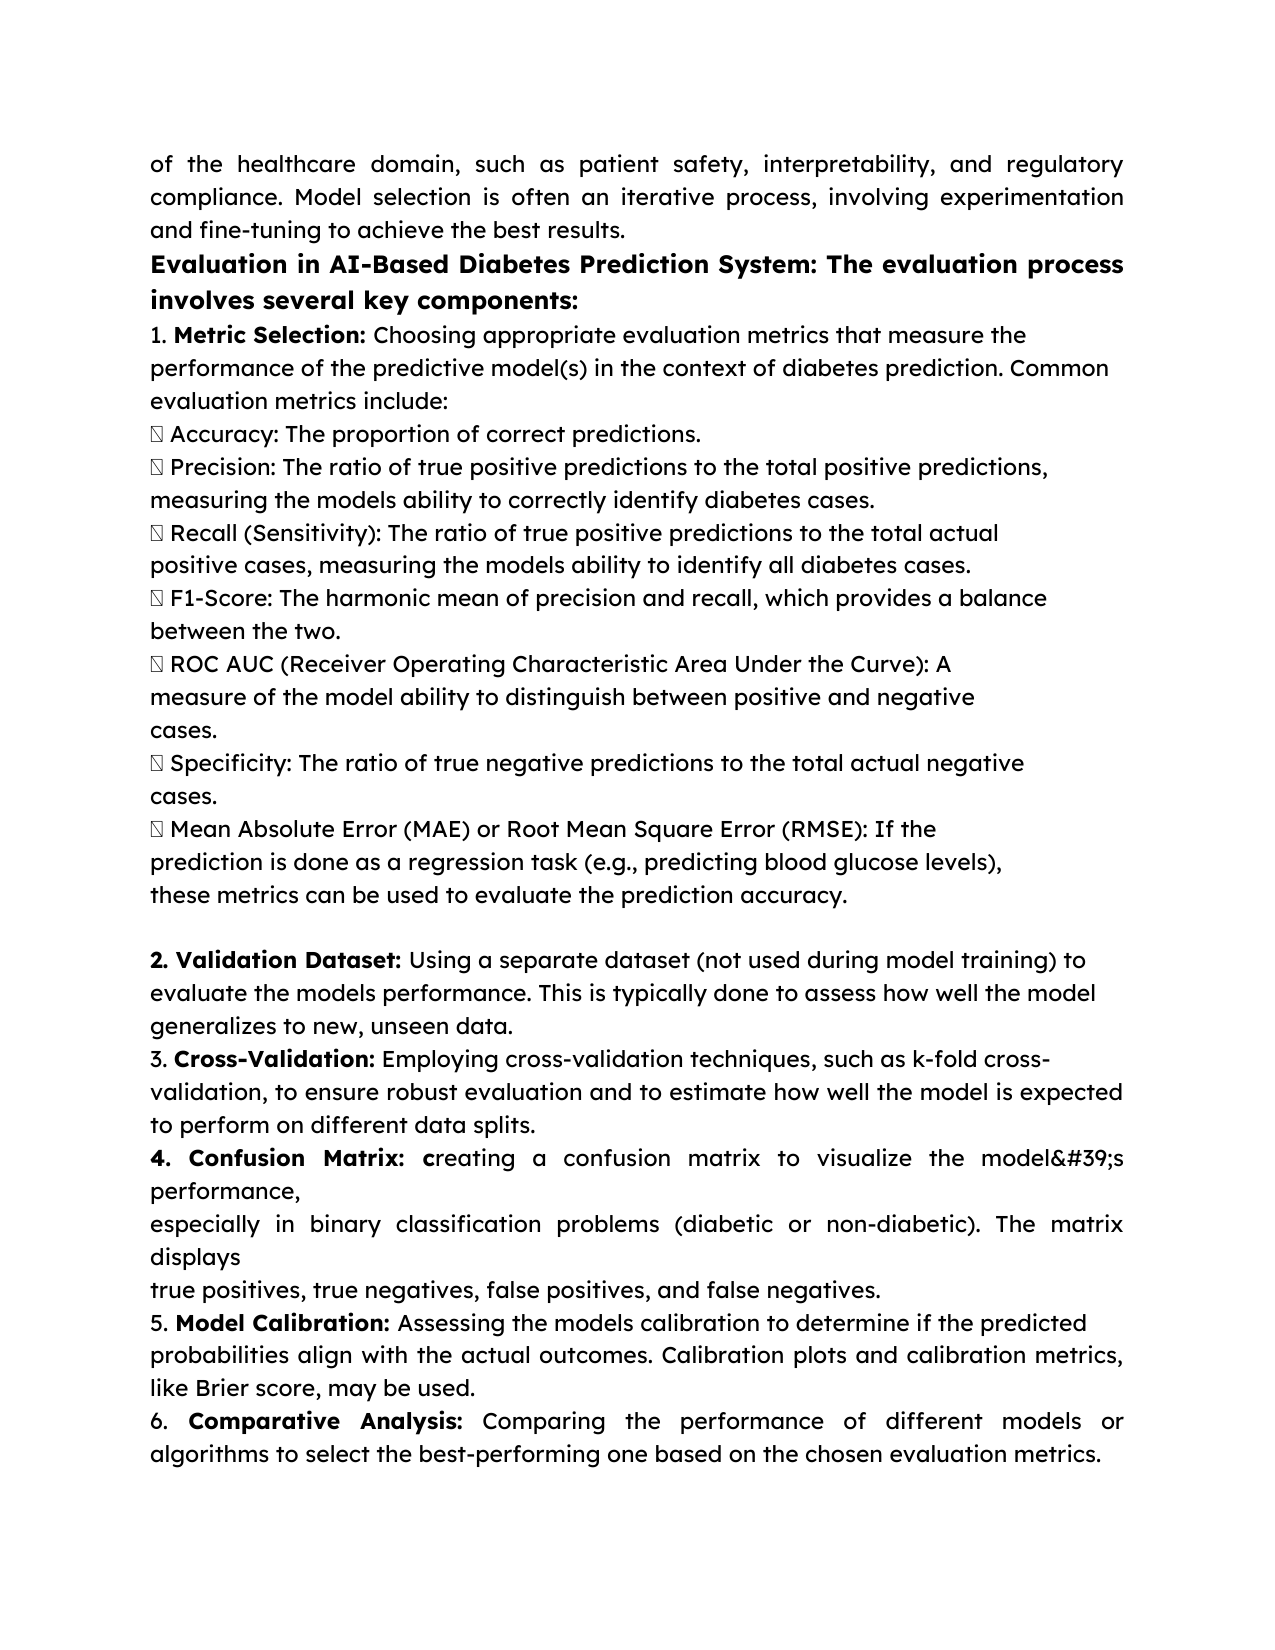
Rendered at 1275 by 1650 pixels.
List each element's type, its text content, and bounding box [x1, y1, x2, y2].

text  Specificity: The ratio of true negative predictions to the total actual negative [150, 748, 1125, 777]
text 4. Confusion Matrix: creating a confusion matrix to visualize the model&#39;s performance, [150, 1143, 1125, 1205]
text 5. Model Calibration: Assessing the models calibration to determine if the predicted [150, 1308, 1125, 1337]
text cases. [150, 716, 1125, 744]
text  Precision: The ratio of true positive predictions to the total positive predictions, [150, 452, 1125, 481]
text true positives, true negatives, false positives, and false negatives. [150, 1275, 1125, 1304]
text  ROC AUC (Receiver Operating Characteristic Area Under the Curve): A [150, 650, 1125, 678]
text  Accuracy: The proportion of correct predictions. [150, 419, 1125, 448]
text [150, 150, 1125, 244]
text evaluation metrics include: [150, 386, 1125, 415]
text  Recall (Sensitivity): The ratio of true positive predictions to the total actual [150, 518, 1125, 547]
text  Mean Absolute Error (MAE) or Root Mean Square Error (RMSE): If the [150, 814, 1125, 843]
text measuring the models ability to correctly identify diabetes cases. [150, 485, 1125, 514]
text generalizes to new, unseen data. [150, 1012, 1125, 1041]
text validation, to ensure robust evaluation and to estimate how well the model is expected to perform on different data splits. [150, 1078, 1125, 1139]
text 2. Validation Dataset: Using a separate dataset (not used during model training) to [150, 946, 1125, 975]
text probabilities align with the actual outcomes. Calibration plots and calibration metrics, like Brier score, may be used. [150, 1341, 1125, 1403]
text Evaluation in AI-Based Diabetes Prediction System: The evaluation process involves several key components: [150, 249, 1125, 316]
text these metrics can be used to evaluate the prediction accuracy. [150, 880, 1125, 909]
text prediction is done as a regression task (e.g., predicting blood glucose levels), [150, 847, 1125, 876]
text 3. Cross-Validation: Employing cross-validation techniques, such as k-fold cross- [150, 1045, 1125, 1073]
text  F1-Score: The harmonic mean of precision and recall, which provides a balance [150, 584, 1125, 613]
text cases. [150, 781, 1125, 810]
text positive cases, measuring the models ability to identify all diabetes cases. [150, 551, 1125, 580]
text measure of the model ability to distinguish between positive and negative [150, 683, 1125, 711]
text especially in binary classification problems (diabetic or non-diabetic). The matrix displays [150, 1209, 1125, 1271]
text between the two. [150, 617, 1125, 646]
text evaluate the models performance. This is typically done to assess how well the model [150, 979, 1125, 1008]
text 1. Metric Selection: Choosing appropriate evaluation metrics that measure the [150, 321, 1125, 349]
text 6. Comparative Analysis: Comparing the performance of different models or algorithms to select the best-performing one based on the chosen evaluation metrics. [150, 1407, 1125, 1468]
text performance of the predictive model(s) in the context of diabetes prediction. Common [150, 353, 1125, 382]
